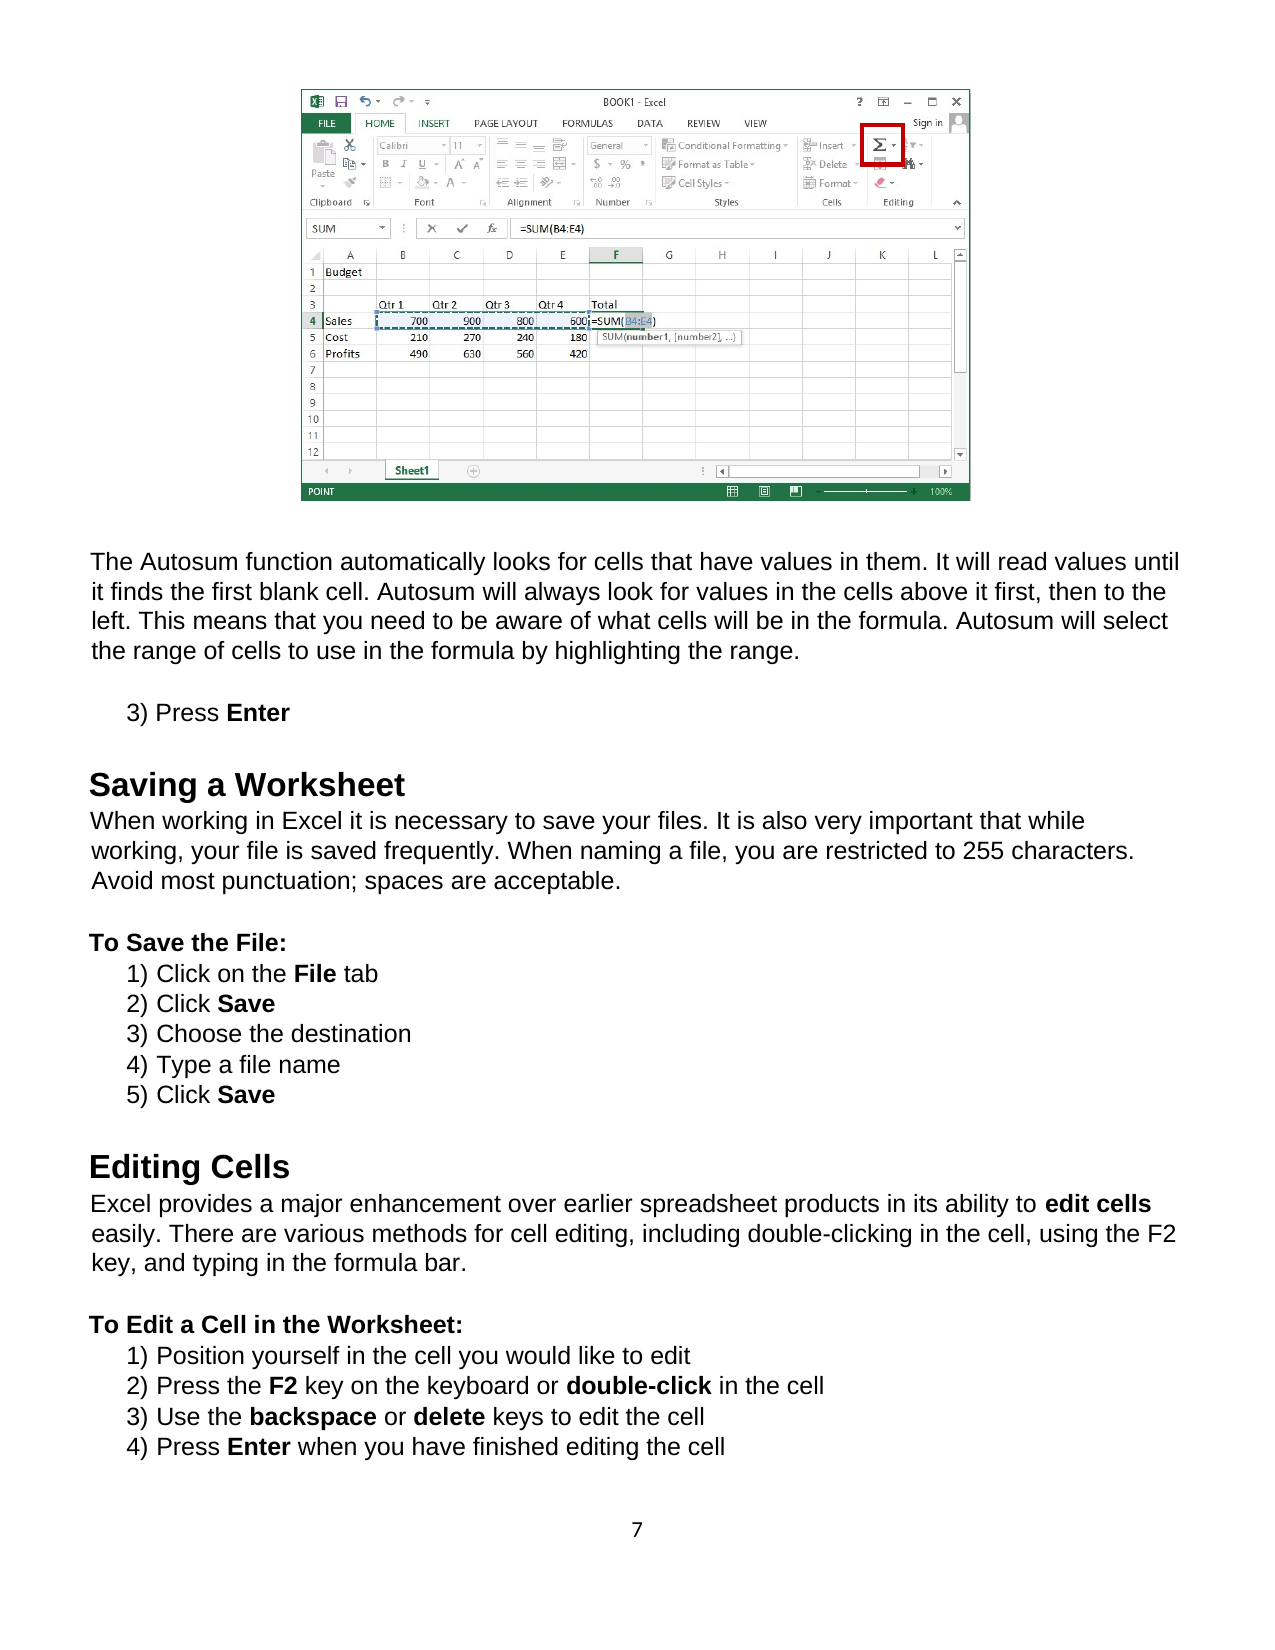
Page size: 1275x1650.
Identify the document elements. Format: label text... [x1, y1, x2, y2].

list Position yourself in the cell you would like to edit [126, 1341, 1183, 1370]
text To Save the File: [88, 927, 1183, 956]
list Choose the destination [126, 1019, 1183, 1048]
subtitle Saving a Worksheet [88, 765, 1183, 803]
picture [301, 89, 971, 501]
list Press the F2 key on the keyboard or double-click in the cell [126, 1371, 1183, 1400]
text To Edit a Cell in the Worksheet: [88, 1310, 1183, 1339]
list Click on the File tab [126, 958, 1183, 987]
text Excel provides a major enhancement over earlier spreadsheet products in its ability to edit cells easily. There are various methods for cell editing, including double-clicking in the cell, using the F2 key, and typing in the formula bar. [90, 1189, 1183, 1277]
text The Autosum function automatically looks for cells that have values in them. It will read values until it finds the first blank cell. Autosum will always look for values in the cells above it first, then to the left. This means that you need to be aware of what cells will be in the formula. Autosum will select the range of cells to use in the formula by highlighting the range. [90, 547, 1183, 665]
text 3) Press Enter [126, 698, 1183, 726]
list Type a file name [126, 1050, 1183, 1078]
list Use the backspace or delete keys to edit the cell [126, 1402, 1183, 1431]
list Click Save [126, 1080, 1183, 1109]
list Press Enter when you have finished editing the cell [126, 1432, 1183, 1461]
list Click Save [126, 989, 1183, 1018]
text When working in Excel it is necessary to save your files. It is also very important that while working, your file is saved frequently. When naming a file, you are restricted to 255 characters. Avoid most punctuation; spaces are acceptable. [90, 806, 1183, 895]
subtitle Editing Cells [88, 1147, 1183, 1186]
